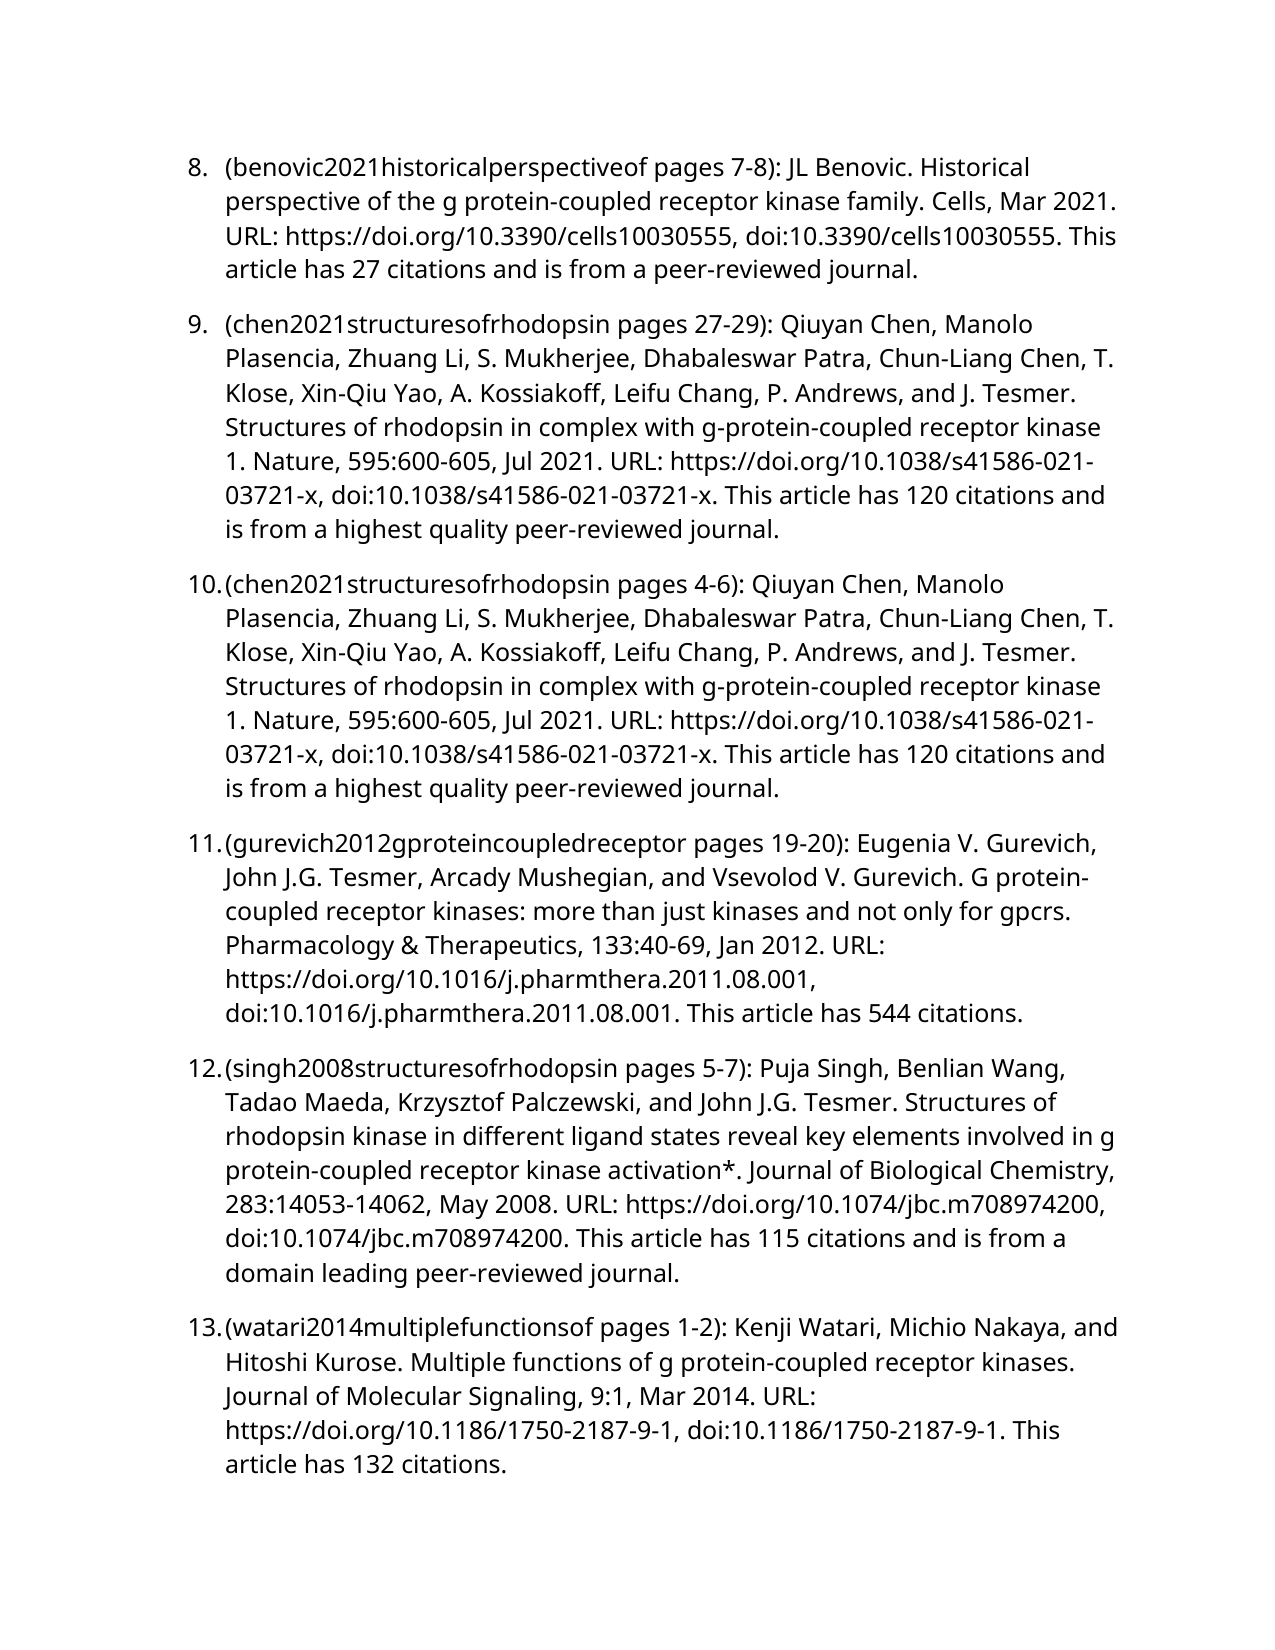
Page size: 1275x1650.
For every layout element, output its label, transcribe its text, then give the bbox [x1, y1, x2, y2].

list (singh2008structuresofrhodopsin pages 5-7): Puja Singh, Benlian Wang, Tadao Maeda, Krzysztof Palczewski, and John J.G. Tesmer. Structures of rhodopsin kinase in different ligand states reveal key elements involved in g protein-coupled receptor kinase activation*. Journal of Biological Chemistry, 283:14053-14062, May 2008. URL: https://doi.org/10.1074/jbc.m708974200, doi:10.1074/jbc.m708974200. This article has 115 citations and is from a domain leading peer-reviewed journal. [187, 1051, 1125, 1289]
list (benovic2021historicalperspectiveof pages 7-8): JL Benovic. Historical perspective of the g protein-coupled receptor kinase family. Cells, Mar 2021. URL: https://doi.org/10.3390/cells10030555, doi:10.3390/cells10030555. This article has 27 citations and is from a peer-reviewed journal. [187, 150, 1125, 286]
list (gurevich2012gproteincoupledreceptor pages 19-20): Eugenia V. Gurevich, John J.G. Tesmer, Arcady Mushegian, and Vsevolod V. Gurevich. G protein-coupled receptor kinases: more than just kinases and not only for gpcrs. Pharmacology & Therapeutics, 133:40-69, Jan 2012. URL: https://doi.org/10.1016/j.pharmthera.2011.08.001, doi:10.1016/j.pharmthera.2011.08.001. This article has 544 citations. [187, 826, 1125, 1030]
list (watari2014multiplefunctionsof pages 1-2): Kenji Watari, Michio Nakaya, and Hitoshi Kurose. Multiple functions of g protein-coupled receptor kinases. Journal of Molecular Signaling, 9:1, Mar 2014. URL: https://doi.org/10.1186/1750-2187-9-1, doi:10.1186/1750-2187-9-1. This article has 132 citations. [187, 1310, 1125, 1480]
list (chen2021structuresofrhodopsin pages 4-6): Qiuyan Chen, Manolo Plasencia, Zhuang Li, S. Mukherjee, Dhabaleswar Patra, Chun-Liang Chen, T. Klose, Xin-Qiu Yao, A. Kossiakoff, Leifu Chang, P. Andrews, and J. Tesmer. Structures of rhodopsin in complex with g-protein-coupled receptor kinase 1. Nature, 595:600-605, Jul 2021. URL: https://doi.org/10.1038/s41586-021-03721-x, doi:10.1038/s41586-021-03721-x. This article has 120 citations and is from a highest quality peer-reviewed journal. [187, 566, 1125, 805]
list (chen2021structuresofrhodopsin pages 27-29): Qiuyan Chen, Manolo Plasencia, Zhuang Li, S. Mukherjee, Dhabaleswar Patra, Chun-Liang Chen, T. Klose, Xin-Qiu Yao, A. Kossiakoff, Leifu Chang, P. Andrews, and J. Tesmer. Structures of rhodopsin in complex with g-protein-coupled receptor kinase 1. Nature, 595:600-605, Jul 2021. URL: https://doi.org/10.1038/s41586-021-03721-x, doi:10.1038/s41586-021-03721-x. This article has 120 citations and is from a highest quality peer-reviewed journal. [187, 307, 1125, 546]
